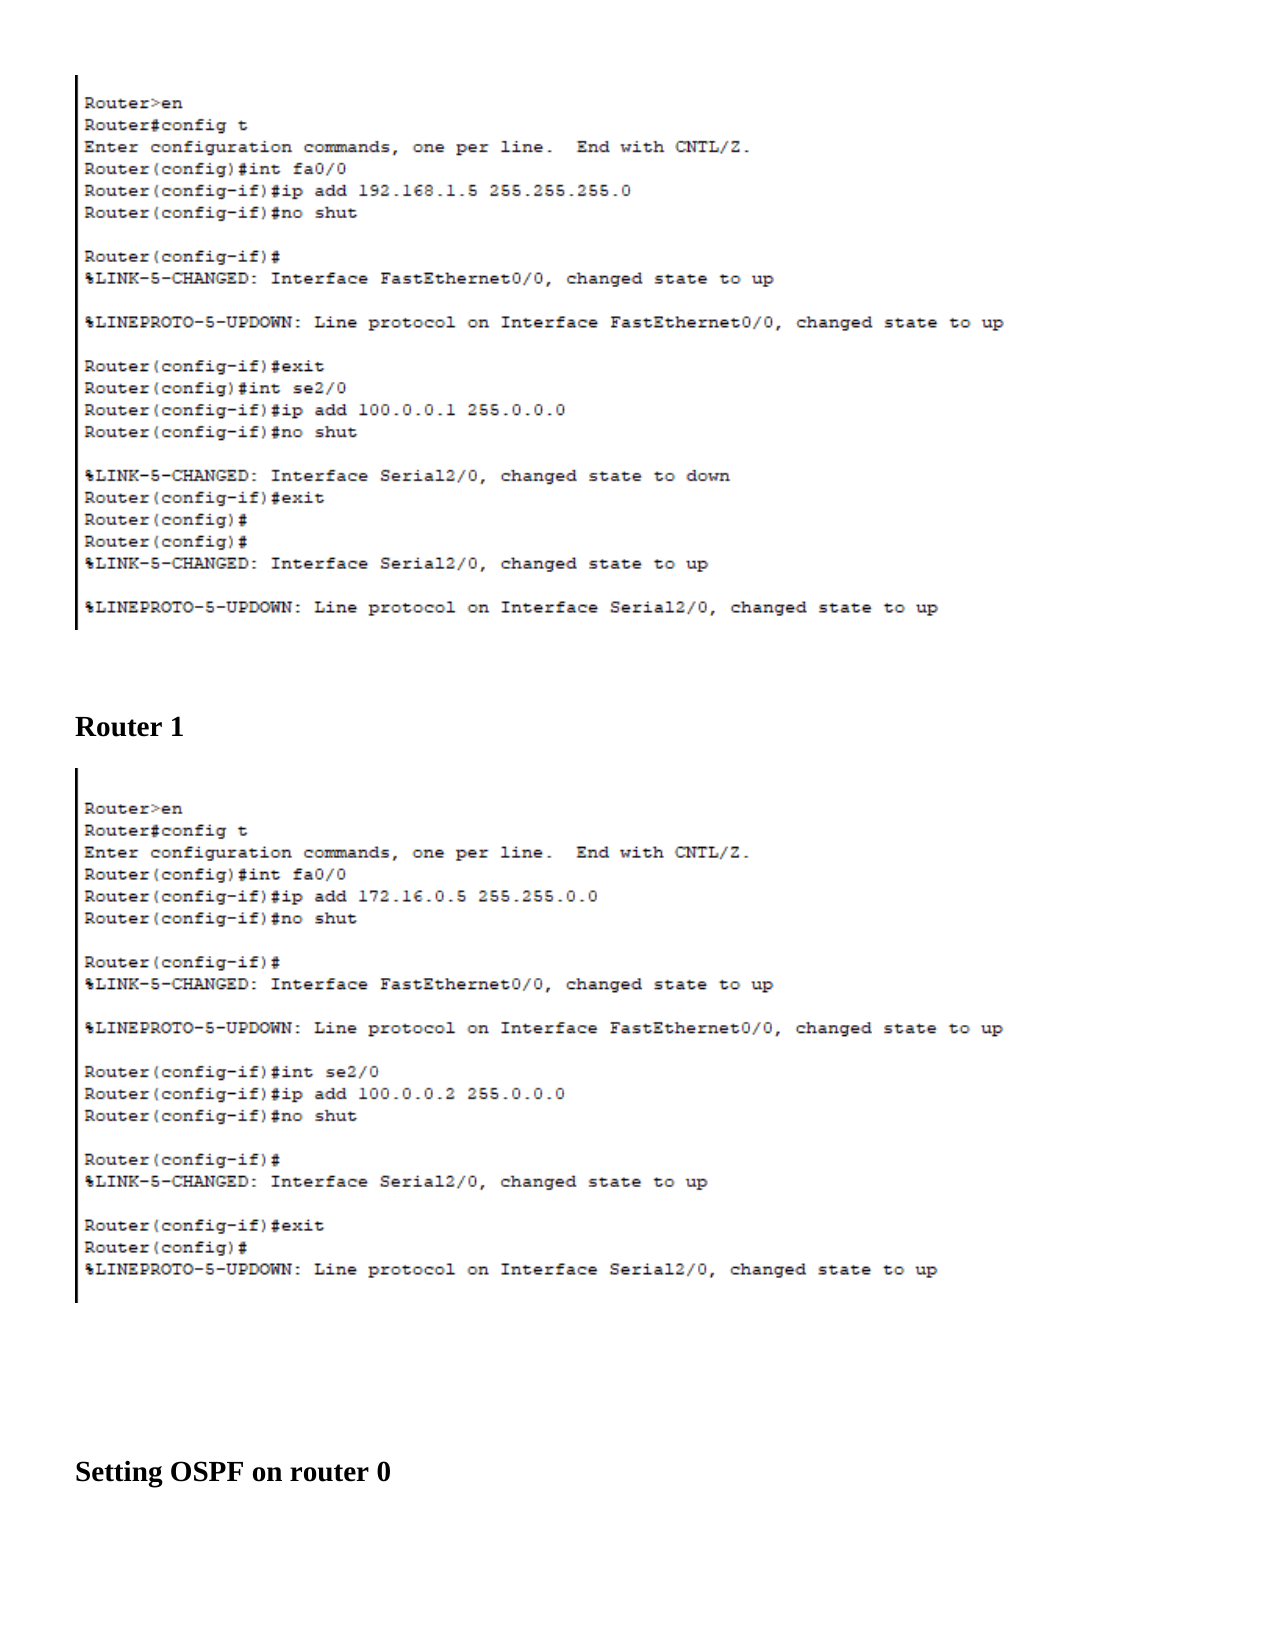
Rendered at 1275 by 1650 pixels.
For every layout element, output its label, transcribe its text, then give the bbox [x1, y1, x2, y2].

text Router 1 [75, 709, 1200, 742]
picture [75, 75, 1029, 630]
text Setting OSPF on router 0 [75, 1454, 1200, 1487]
picture [75, 768, 1047, 1303]
